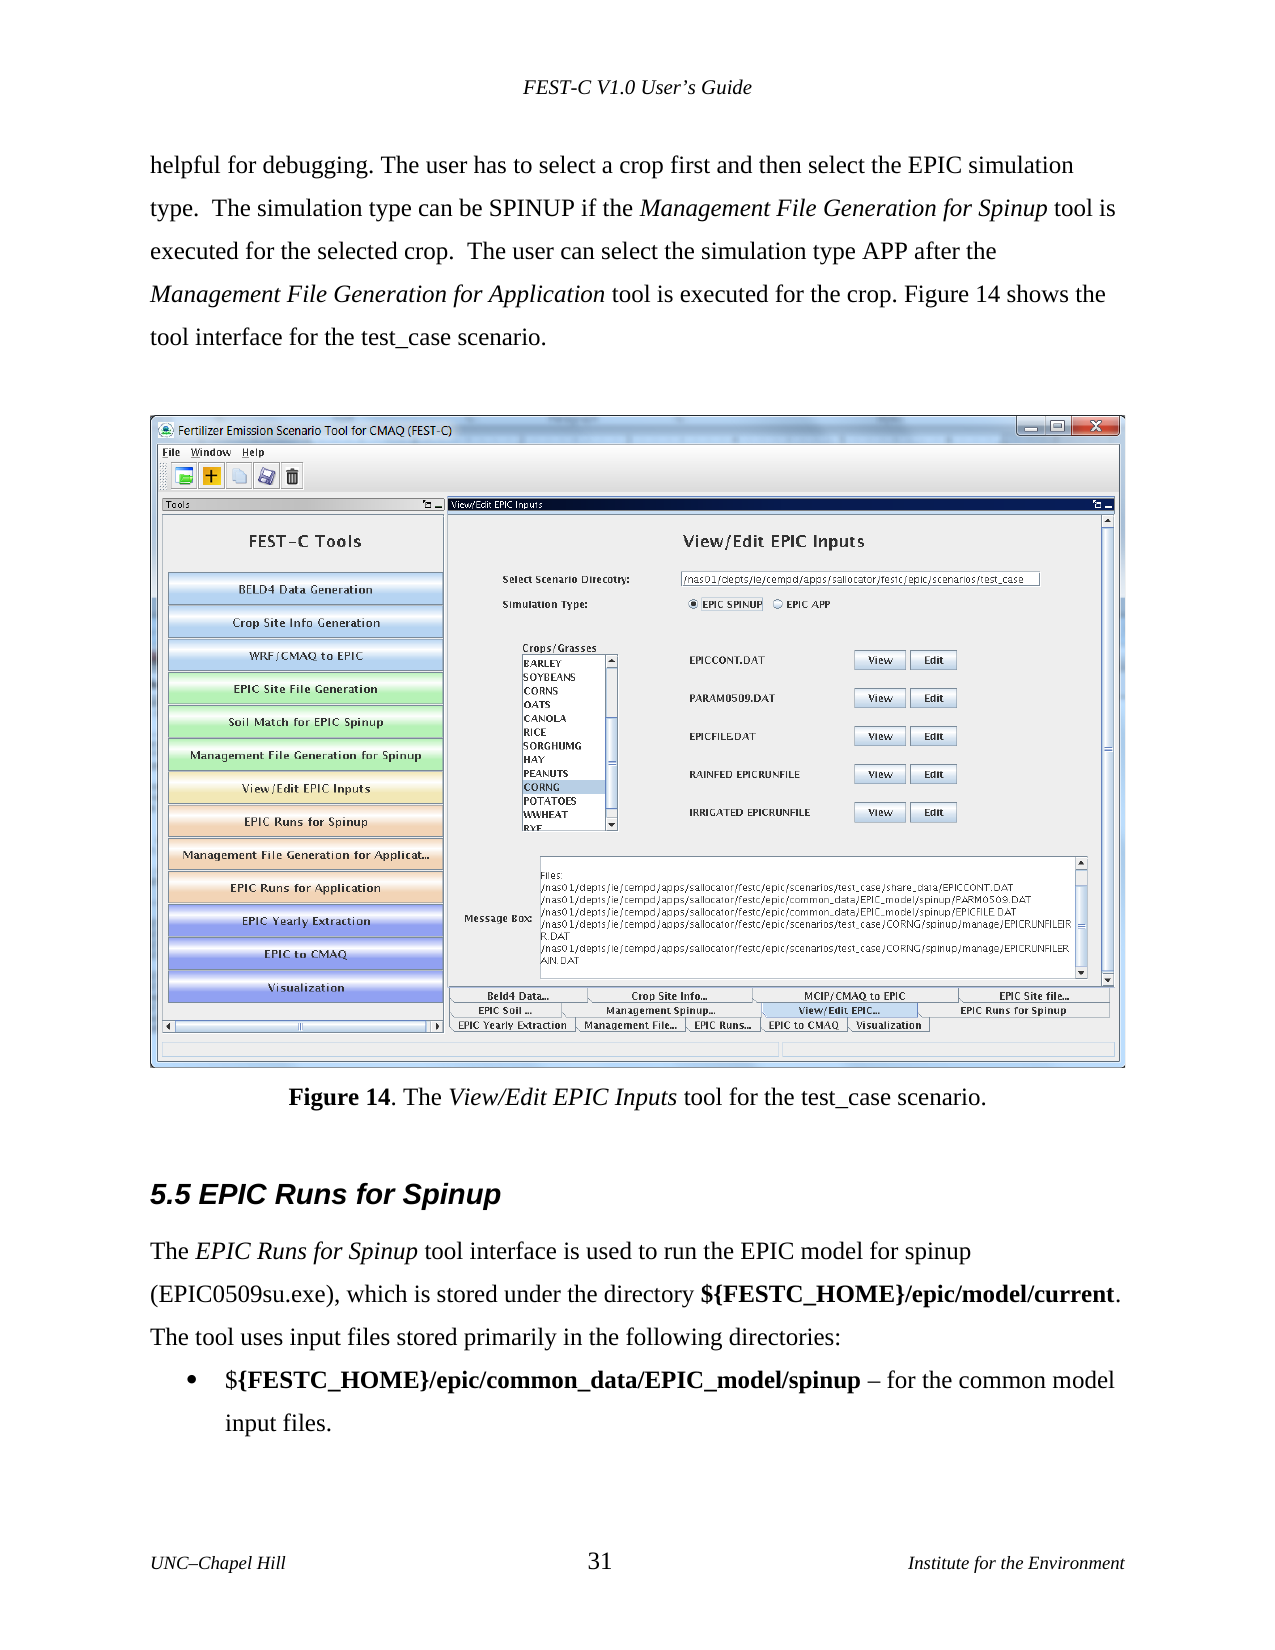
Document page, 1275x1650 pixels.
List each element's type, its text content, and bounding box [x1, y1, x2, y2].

text Figure 14. The View/Edit EPIC Inputs tool for the test_case scenario. [150, 1082, 1125, 1111]
list ${FESTC_HOME}/epic/common_data/EPIC_model/spinup – for the common model input files. [187, 1365, 1125, 1437]
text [150, 150, 1125, 351]
text The EPIC Runs for Spinup tool interface is used to run the EPIC model for spinup (EPIC0509su.exe), which is stored under the directory ${FESTC_HOME}/epic/model/current. The tool uses input files stored primarily in the following directories: [150, 1236, 1125, 1351]
picture [150, 415, 1125, 1068]
subtitle 5.5 EPIC Runs for Spinup [150, 1177, 1125, 1211]
